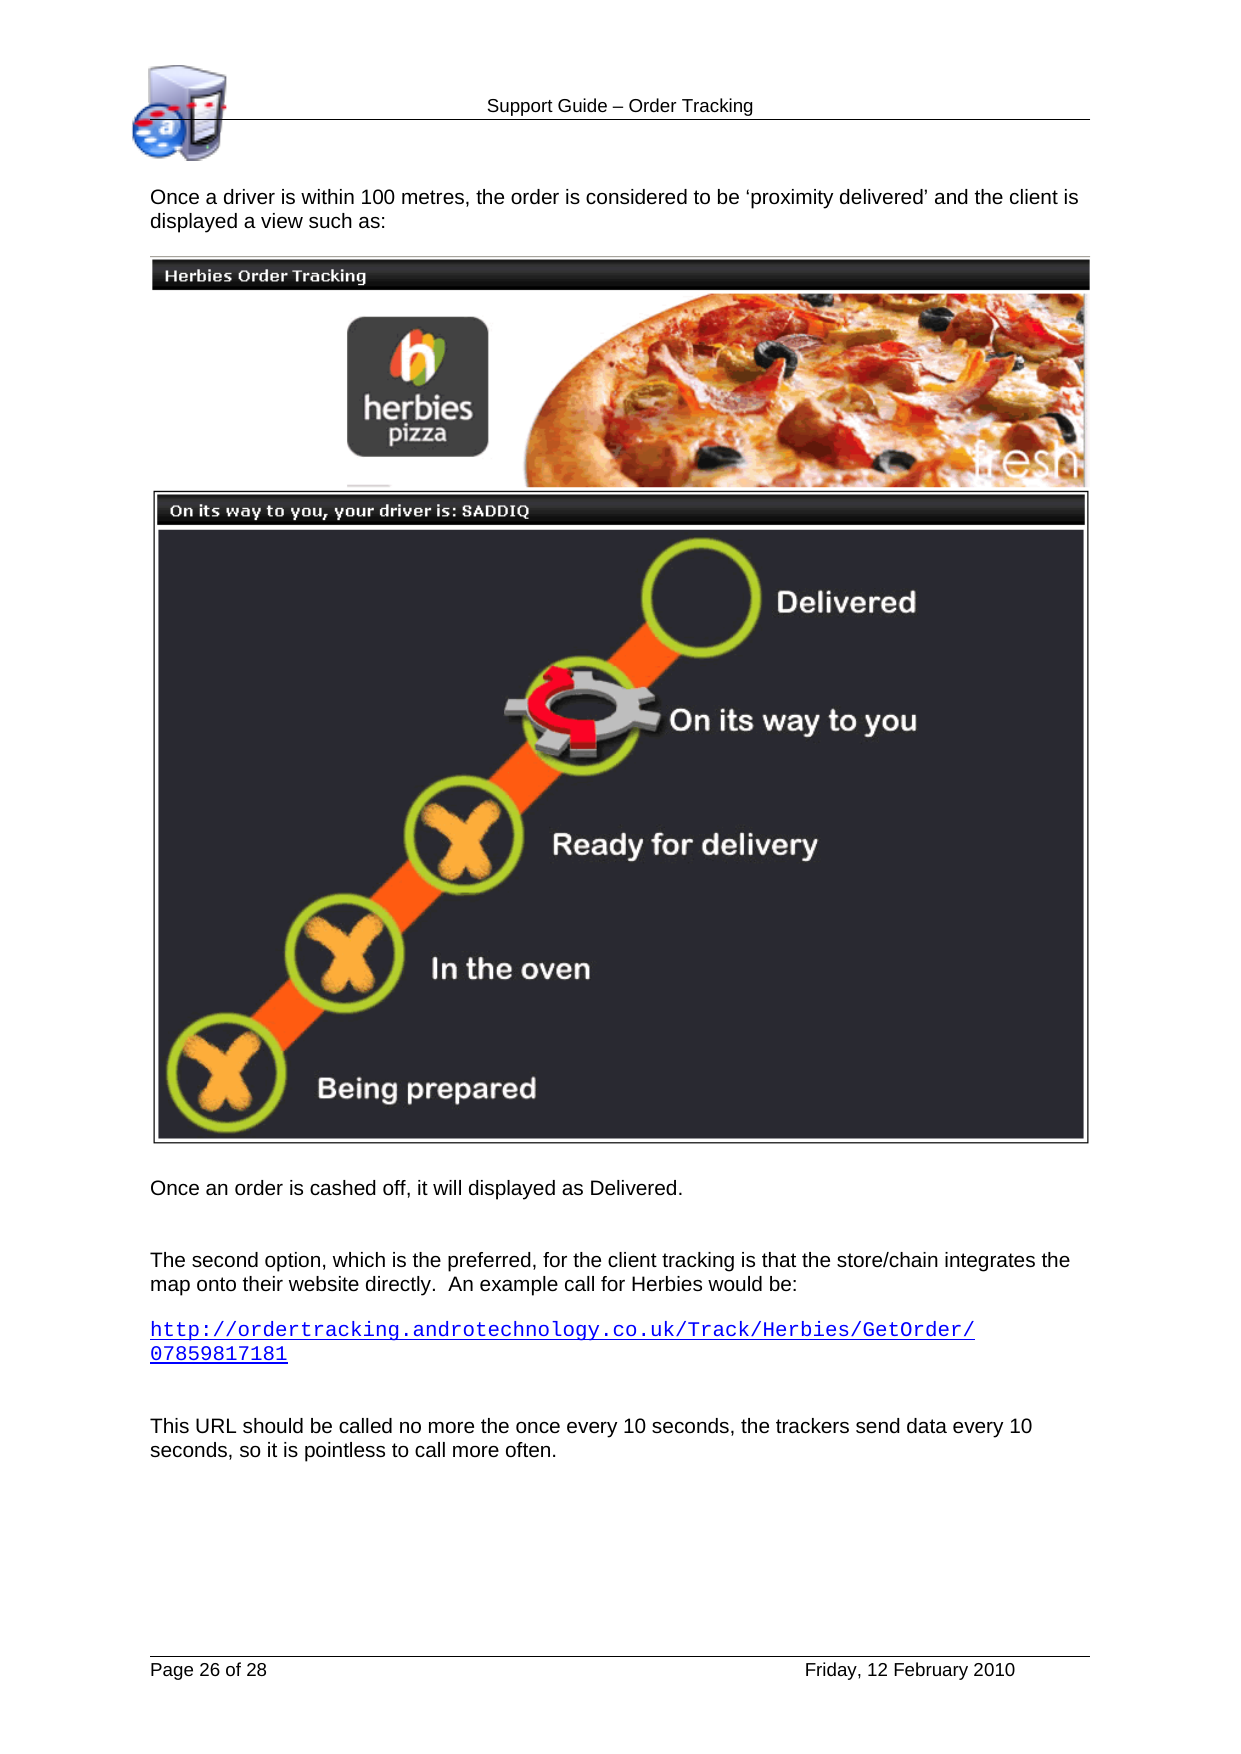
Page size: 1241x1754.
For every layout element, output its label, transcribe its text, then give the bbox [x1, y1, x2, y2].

text Once a driver is within 100 metres, the order is considered to be ‘proximity delivered’ and the client is displayed a view such as: [150, 184, 1090, 232]
picture [150, 256, 1091, 1152]
text http://ordertracking.androtechnology.co.uk/Track/Herbies/GetOrder/07859817181 [150, 1319, 1090, 1367]
text This URL should be called no more the once every 10 seconds, the trackers send data every 10 seconds, so it is pointless to call more often. [150, 1414, 1090, 1462]
text The second option, which is the preferred, for the client tracking is that the store/chain integrates the map onto their website directly. An example call for Herbies would be: [150, 1247, 1090, 1295]
picture [131, 65, 227, 161]
text Once an order is cashed off, it will displayed as Delivered. [150, 1176, 1090, 1199]
